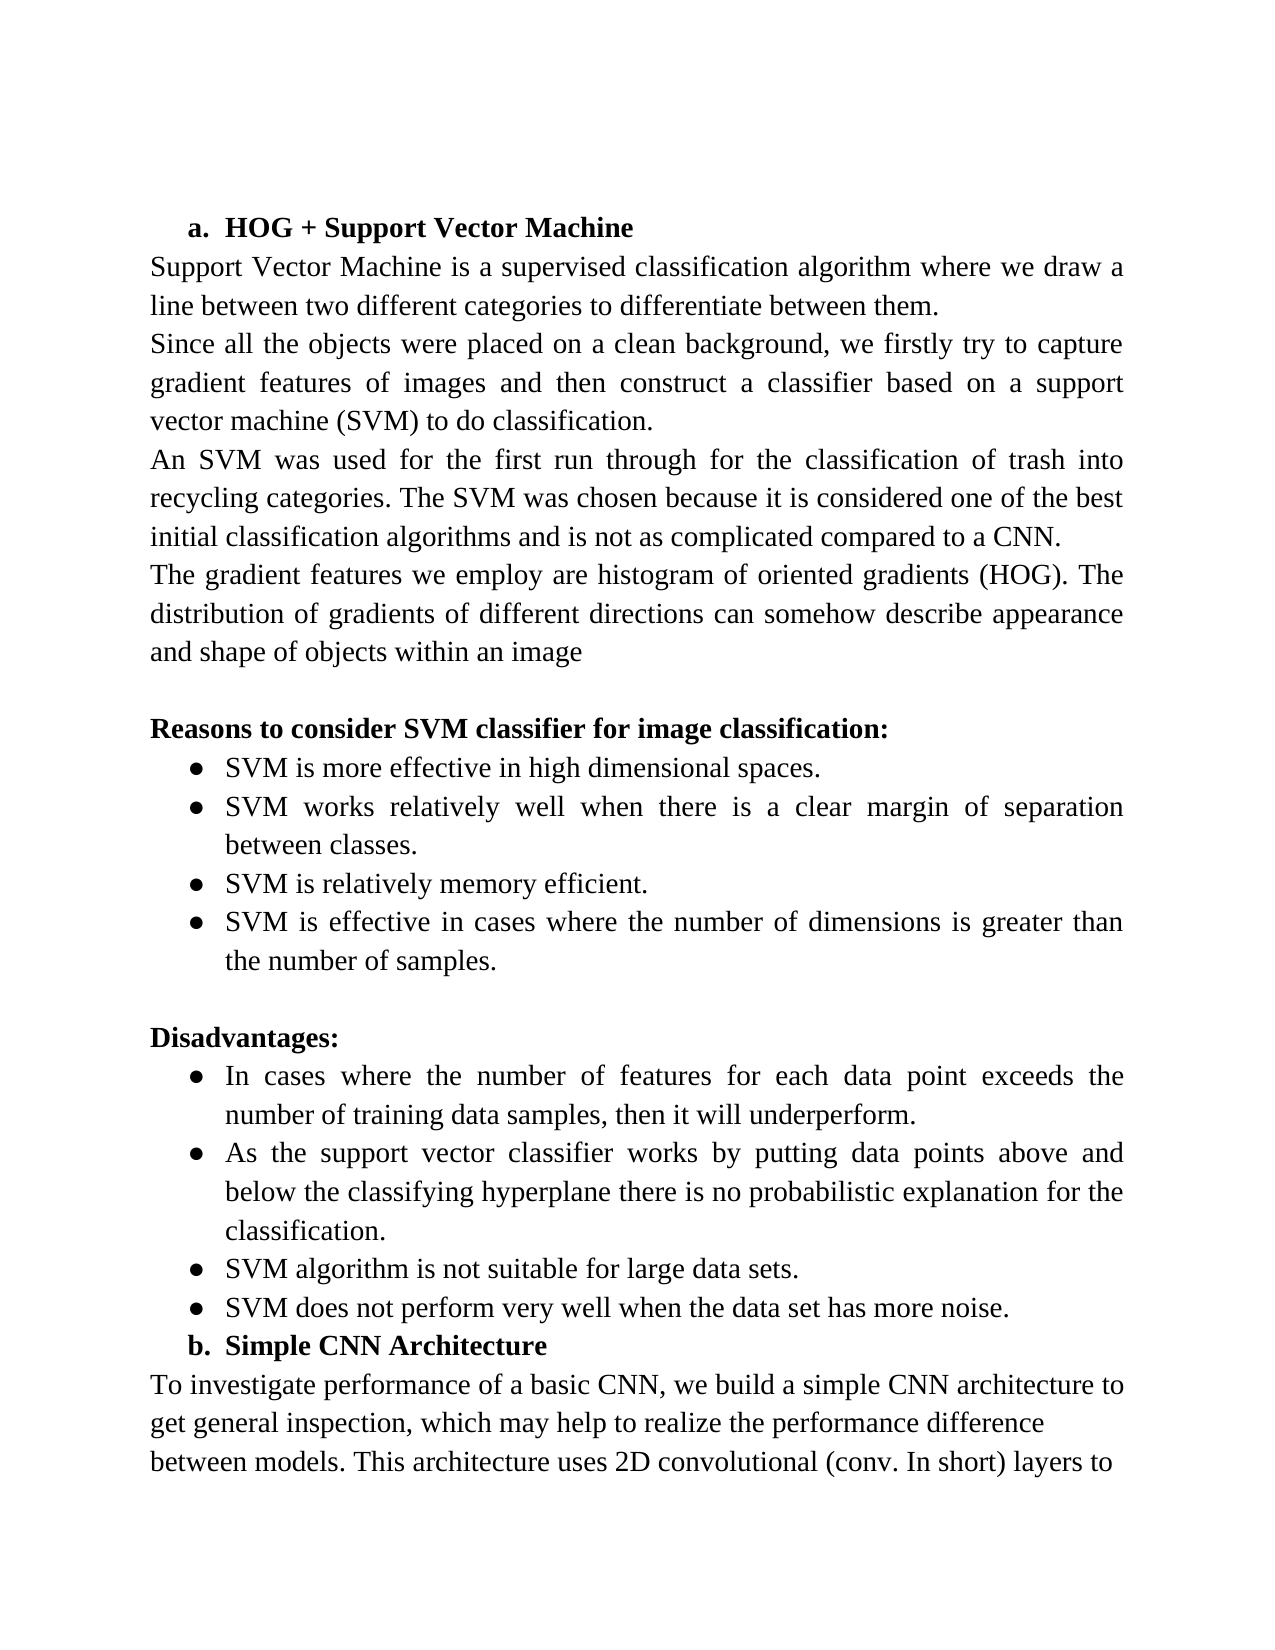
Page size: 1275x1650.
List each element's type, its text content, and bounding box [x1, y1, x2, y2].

list SVM does not perform very well when the data set has more noise. [187, 1290, 1125, 1323]
text Support Vector Machine is a supervised classification algorithm where we draw a line between two different categories to differentiate between them. [150, 249, 1125, 321]
list Simple CNN Architecture [187, 1328, 1125, 1362]
text An SVM was used for the first run through for the classification of trash into recycling categories. The SVM was chosen because it is considered one of the best initial classification algorithms and is not as complicated compared to a CNN. [150, 442, 1125, 552]
text Reasons to consider SVM classifier for image classification: [150, 712, 1125, 745]
text To investigate performance of a basic CNN, we build a simple CNN architecture to get general inspection, which may help to realize the performance difference [150, 1367, 1125, 1439]
text Disadvantages: [150, 1020, 1125, 1053]
list SVM is relatively memory efficient. [187, 866, 1125, 899]
list SVM works relatively well when there is a clear margin of separation between classes. [187, 789, 1125, 861]
list SVM algorithm is not suitable for large data sets. [187, 1251, 1125, 1285]
list As the support vector classifier works by putting data points above and below the classifying hyperplane there is no probabilistic explanation for the classification. [187, 1136, 1125, 1246]
text between models. This architecture uses 2D convolutional (conv. In short) layers to [150, 1444, 1125, 1477]
text Since all the objects were placed on a clean background, we firstly try to capture gradient features of images and then construct a classifier based on a support vector machine (SVM) to do classification. [150, 326, 1125, 437]
text The gradient features we employ are histogram of oriented gradients (HOG). The distribution of gradients of different directions can somehow describe appearance and shape of objects within an image [150, 557, 1125, 668]
list HOG + Support Vector Machine [187, 211, 1125, 244]
list SVM is effective in cases where the number of dimensions is greater than the number of samples. [187, 904, 1125, 976]
list SVM is more effective in high dimensional spaces. [187, 750, 1125, 784]
list In cases where the number of features for each data point exceeds the number of training data samples, then it will underperform. [187, 1058, 1125, 1131]
